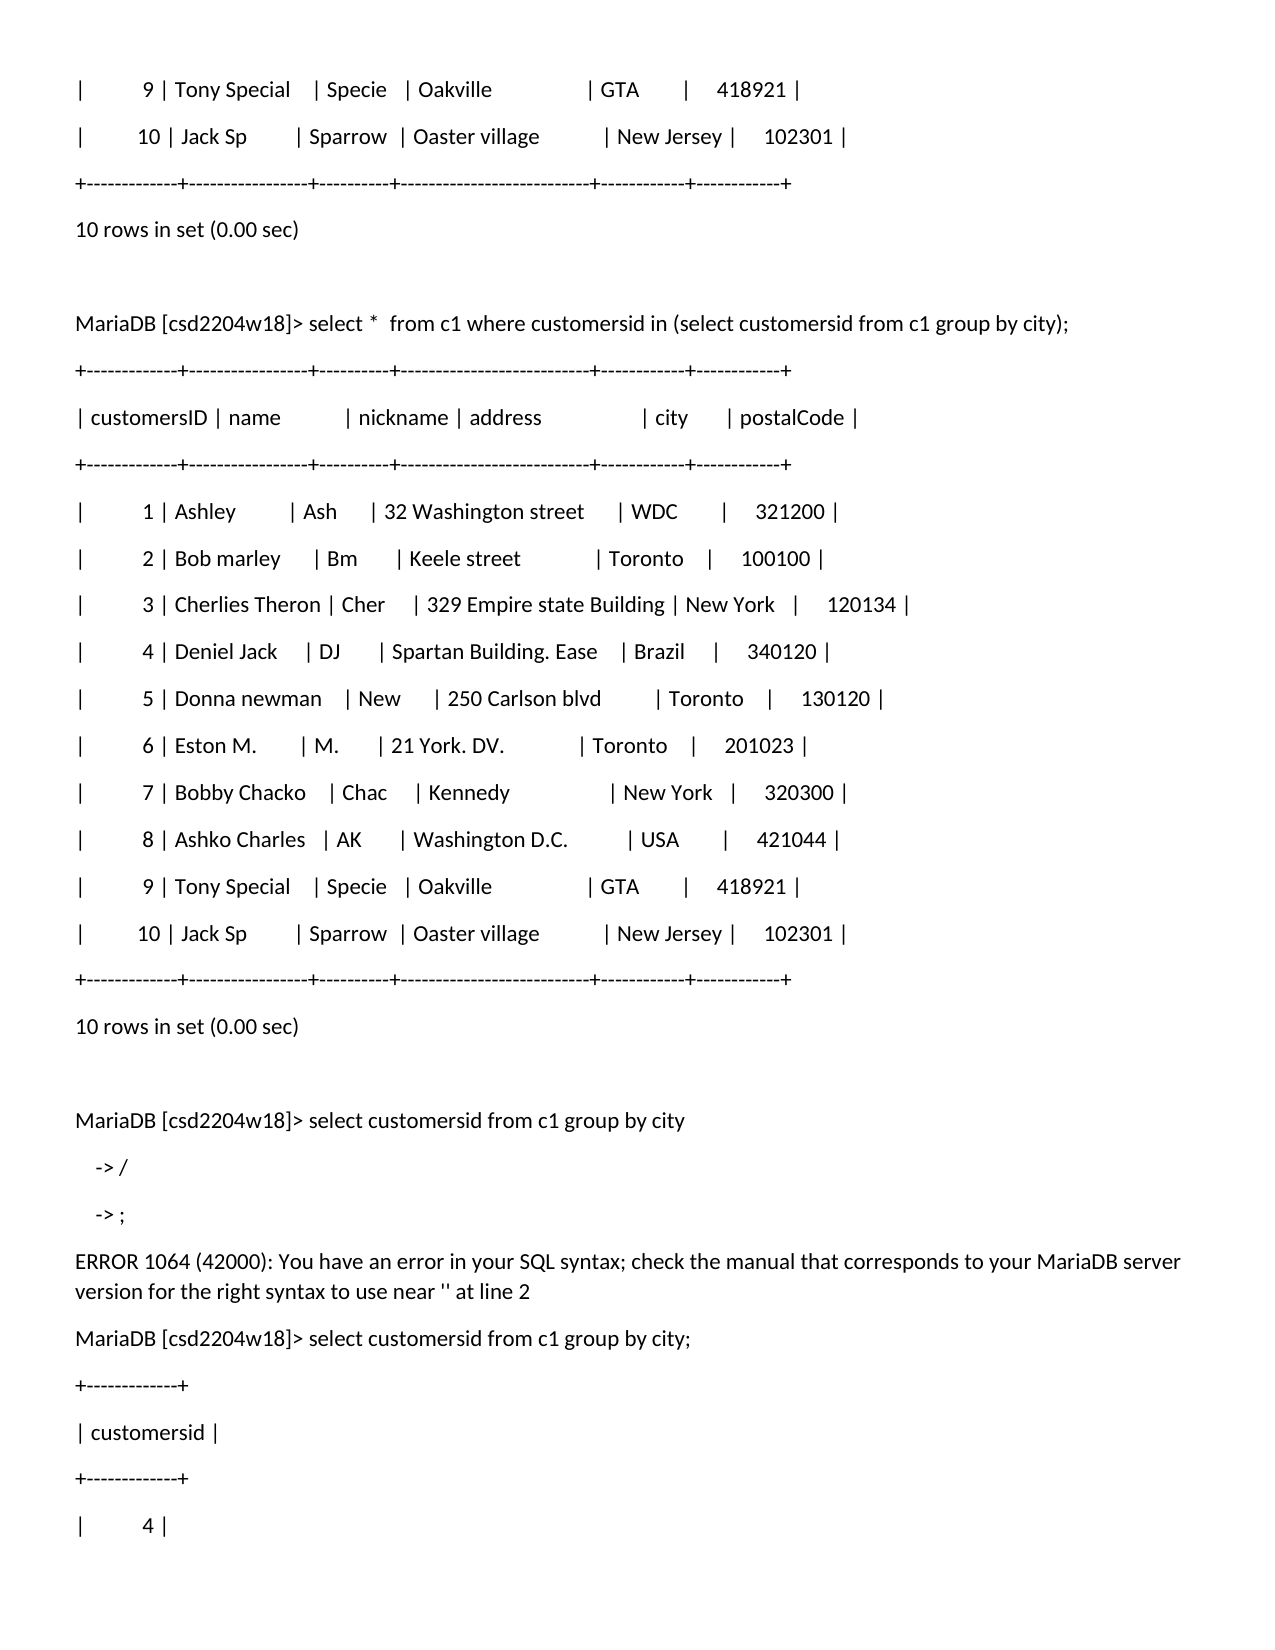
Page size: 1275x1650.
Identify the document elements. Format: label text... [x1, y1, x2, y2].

text 10 rows in set (0.00 sec) [75, 1012, 1200, 1041]
text +-------------+-----------------+----------+---------------------------+------------+------------+ [75, 169, 1200, 197]
text | 1 | Ashley | Ash | 32 Washington street | WDC | 321200 | [75, 497, 1200, 525]
text | 10 | Jack Sp | Sparrow | Oaster village | New Jersey | 102301 | [75, 122, 1200, 150]
text 10 rows in set (0.00 sec) [75, 216, 1200, 244]
text | 2 | Bob marley | Bm | Keele street | Toronto | 100100 | [75, 544, 1200, 572]
text +-------------+-----------------+----------+---------------------------+------------+------------+ [75, 966, 1200, 994]
text | 10 | Jack Sp | Sparrow | Oaster village | New Jersey | 102301 | [75, 919, 1200, 947]
text MariaDB [csd2204w18]> select customersid from c1 group by city; [75, 1324, 1200, 1352]
text | customersID | name | nickname | address | city | postalCode | [75, 403, 1200, 431]
text | 4 | Deniel Jack | DJ | Spartan Building. Ease | Brazil | 340120 | [75, 637, 1200, 666]
text ERROR 1064 (42000): You have an error in your SQL syntax; check the manual that corresponds to your MariaDB server version for the right syntax to use near '' at line 2 [75, 1247, 1200, 1305]
text -> ; [75, 1200, 1200, 1228]
text +-------------+-----------------+----------+---------------------------+------------+------------+ [75, 356, 1200, 384]
text -> / [75, 1153, 1200, 1181]
text +-------------+-----------------+----------+---------------------------+------------+------------+ [75, 450, 1200, 478]
text | customersid | [75, 1418, 1200, 1446]
text | 6 | Eston M. | M. | 21 York. DV. | Toronto | 201023 | [75, 731, 1200, 759]
text MariaDB [csd2204w18]> select * from c1 where customersid in (select customersid from c1 group by city); [75, 309, 1200, 337]
text | 3 | Cherlies Theron | Cher | 329 Empire state Building | New York | 120134 | [75, 591, 1200, 619]
text | 9 | Tony Special | Specie | Oakville | GTA | 418921 | [75, 872, 1200, 900]
text | 8 | Ashko Charles | AK | Washington D.C. | USA | 421044 | [75, 825, 1200, 853]
text +-------------+ [75, 1464, 1200, 1493]
text | 9 | Tony Special | Specie | Oakville | GTA | 418921 | [75, 75, 1200, 103]
text | 7 | Bobby Chacko | Chac | Kennedy | New York | 320300 | [75, 778, 1200, 806]
text | 5 | Donna newman | New | 250 Carlson blvd | Toronto | 130120 | [75, 684, 1200, 712]
text +-------------+ [75, 1371, 1200, 1399]
text | 4 | [75, 1511, 1200, 1539]
text MariaDB [csd2204w18]> select customersid from c1 group by city [75, 1106, 1200, 1134]
